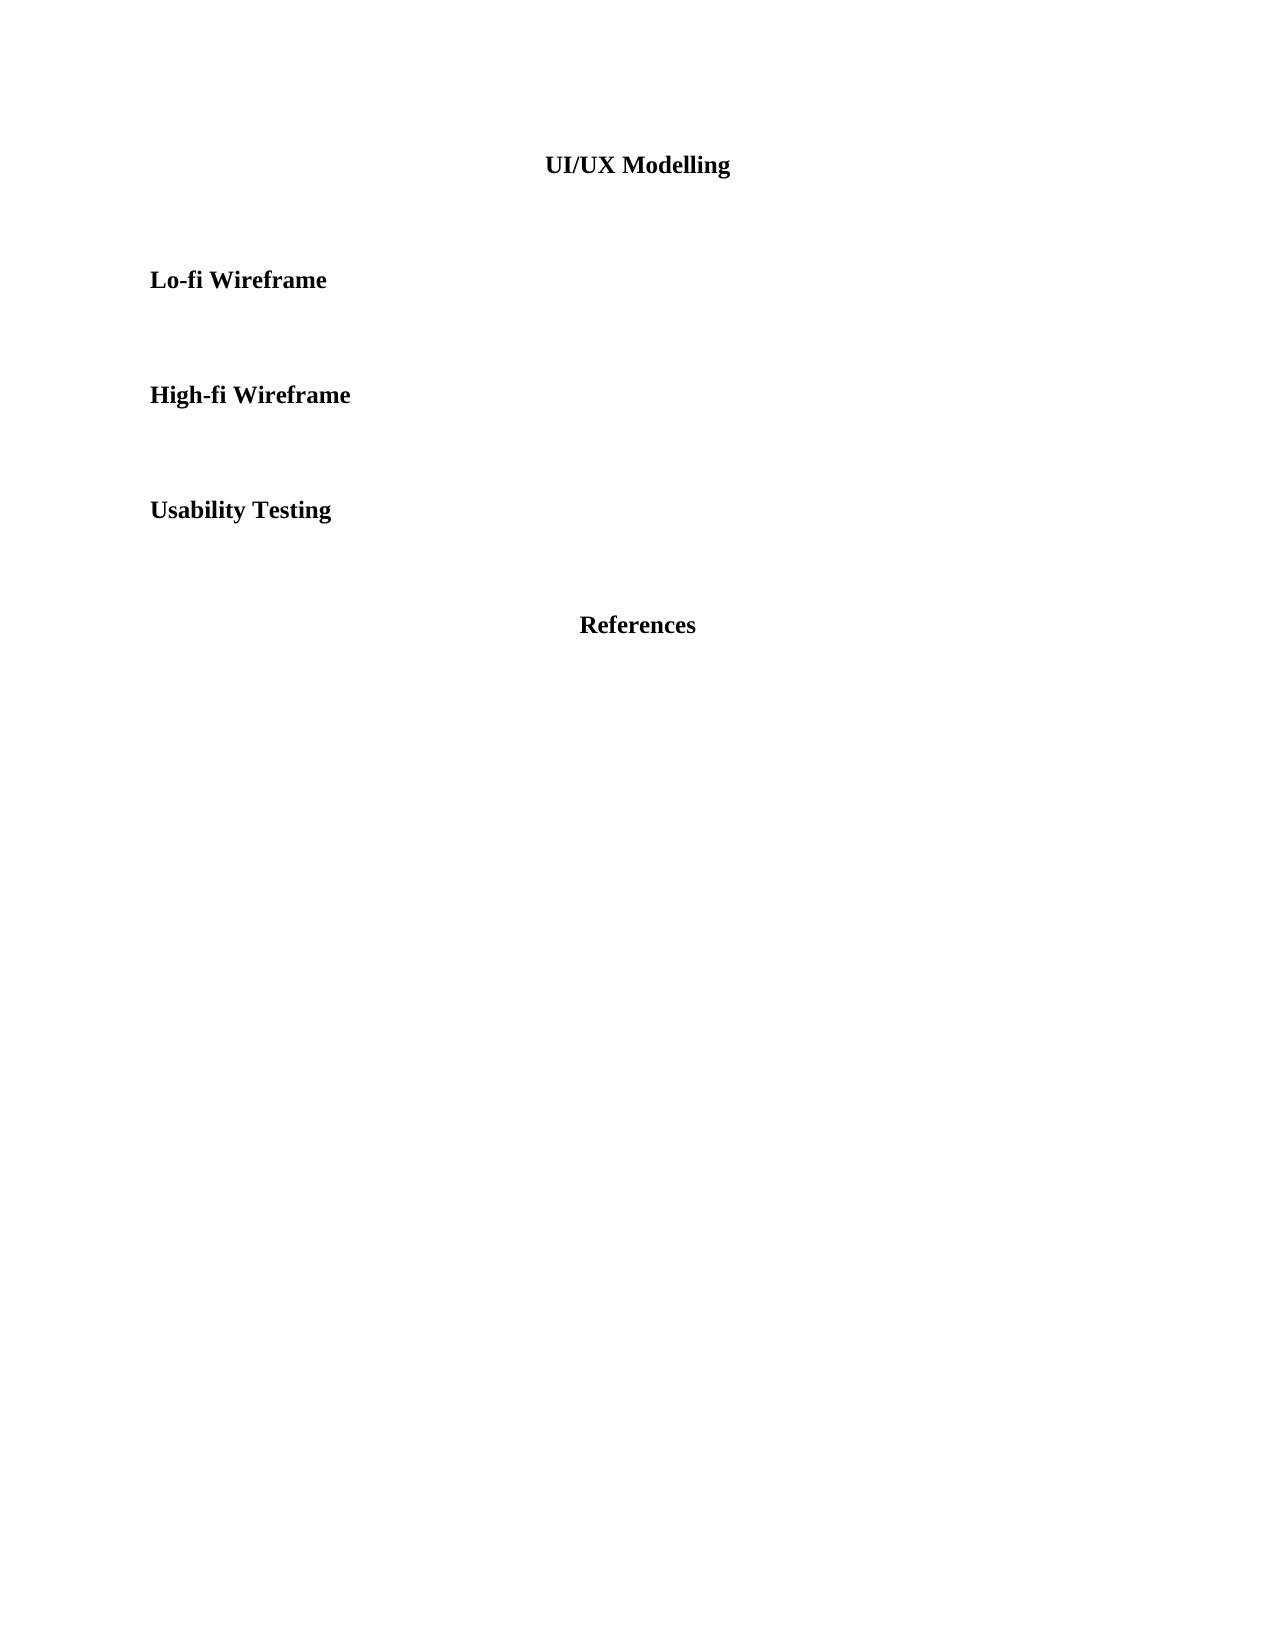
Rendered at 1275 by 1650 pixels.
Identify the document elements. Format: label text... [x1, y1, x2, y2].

subtitle Usability Testing [150, 495, 1125, 524]
subtitle References [150, 610, 1125, 639]
subtitle High-fi Wireframe [150, 380, 1125, 409]
subtitle Lo-fi Wireframe [150, 265, 1125, 294]
subtitle UI/UX Modelling [150, 150, 1125, 179]
